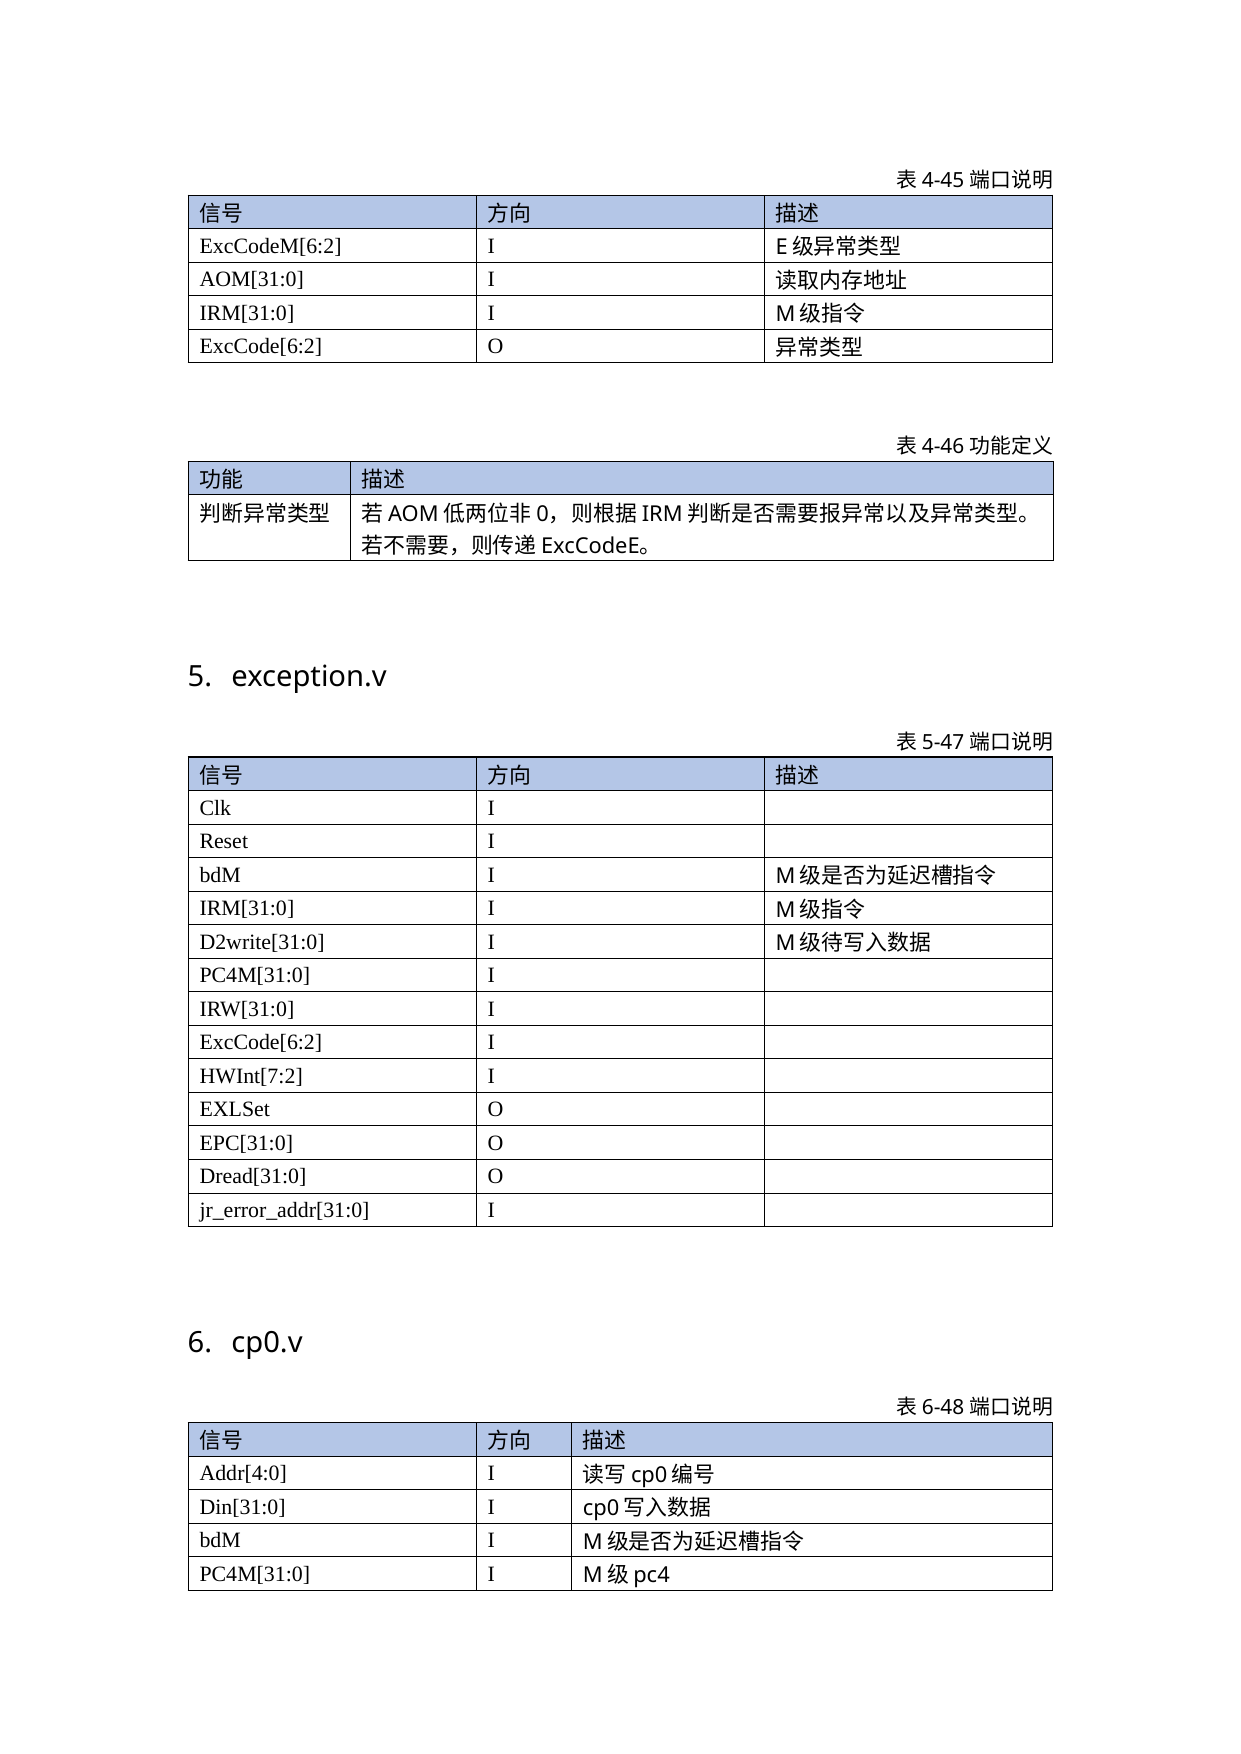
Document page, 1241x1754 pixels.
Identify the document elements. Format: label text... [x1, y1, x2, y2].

table_cell I [477, 1457, 571, 1489]
table_cell I [477, 992, 764, 1025]
table_cell M级待写入数据 [765, 925, 1052, 958]
table_cell [765, 1126, 1052, 1159]
table_cell jr_error_addr[31:0] [189, 1194, 476, 1226]
table_header 信号 [189, 758, 476, 790]
table_cell I [477, 959, 764, 991]
table_header 方向 [477, 1423, 571, 1456]
table_cell M级是否为延迟槽指令 [765, 858, 1052, 891]
table_cell O [477, 1160, 764, 1192]
table_cell Clk [189, 791, 476, 823]
table_cell cp0写入数据 [572, 1490, 1052, 1523]
table_cell O [477, 1126, 764, 1159]
table_cell I [477, 1194, 764, 1226]
table_cell D2write[31:0] [189, 925, 476, 958]
table_header 信号 [189, 1423, 476, 1456]
table_cell I [477, 1059, 764, 1092]
table_cell I [477, 1490, 571, 1523]
table_header 方向 [477, 758, 764, 790]
table_cell I [477, 1557, 571, 1590]
table_cell PC4M[31:0] [189, 1557, 476, 1590]
table_cell O [477, 330, 764, 362]
table_cell bdM [189, 1524, 476, 1556]
table_cell I [477, 892, 764, 924]
table_cell [765, 1026, 1052, 1058]
table_cell [765, 992, 1052, 1025]
table_cell Din[31:0] [189, 1490, 476, 1523]
table_cell [765, 959, 1052, 991]
table_header 描述 [572, 1423, 1052, 1456]
table_cell Reset [189, 825, 476, 857]
table_cell Addr[4:0] [189, 1457, 476, 1489]
table_cell IRW[31:0] [189, 992, 476, 1025]
table_cell 读写cp0编号 [572, 1457, 1052, 1489]
table_header 信号 [189, 196, 476, 228]
table_cell IRM[31:0] [189, 296, 476, 329]
table_cell I [477, 825, 764, 857]
table_cell [765, 1059, 1052, 1092]
table_cell IRM[31:0] [189, 892, 476, 924]
table_header 描述 [765, 758, 1052, 790]
table_header 描述 [765, 196, 1052, 228]
table_cell Dread[31:0] [189, 1160, 476, 1192]
table_cell M级指令 [765, 892, 1052, 924]
table_cell 判断异常类型 [189, 495, 350, 560]
table_cell I [477, 296, 764, 329]
table_cell I [477, 1524, 571, 1556]
table_cell I [477, 1026, 764, 1058]
table_cell 异常类型 [765, 330, 1052, 362]
table_header 方向 [477, 196, 764, 228]
table_header 功能 [189, 462, 350, 494]
table_cell AOM[31:0] [189, 263, 476, 295]
table_cell M级是否为延迟槽指令 [572, 1524, 1052, 1556]
subtitle exception.v [187, 643, 1028, 708]
table_cell PC4M[31:0] [189, 959, 476, 991]
table_cell M级指令 [765, 296, 1052, 329]
table_cell I [477, 229, 764, 262]
table_cell 读取内存地址 [765, 263, 1052, 295]
table_cell E级异常类型 [765, 229, 1052, 262]
table_cell [765, 1093, 1052, 1125]
table_cell ExcCode[6:2] [189, 330, 476, 362]
table_cell bdM [189, 858, 476, 891]
table_cell EPC[31:0] [189, 1126, 476, 1159]
table_cell M级pc4 [572, 1557, 1052, 1590]
table_cell [765, 825, 1052, 857]
table_cell I [477, 263, 764, 295]
table_cell [765, 1160, 1052, 1192]
table_cell ExcCode[6:2] [189, 1026, 476, 1058]
table_header 描述 [351, 462, 1053, 494]
table_cell I [477, 791, 764, 823]
table_cell HWInt[7:2] [189, 1059, 476, 1092]
table_cell I [477, 858, 764, 891]
table_cell ExcCodeM[6:2] [189, 229, 476, 262]
table_cell [765, 1194, 1052, 1226]
table_cell O [477, 1093, 764, 1125]
table_cell 若AOM低两位非0，则根据IRM判断是否需要报异常以及异常类型。若不需要，则传递ExcCodeE。 [351, 495, 1053, 560]
subtitle cp0.v [187, 1308, 1028, 1373]
table_cell EXLSet [189, 1093, 476, 1125]
table_cell I [477, 925, 764, 958]
table_cell [765, 791, 1052, 823]
